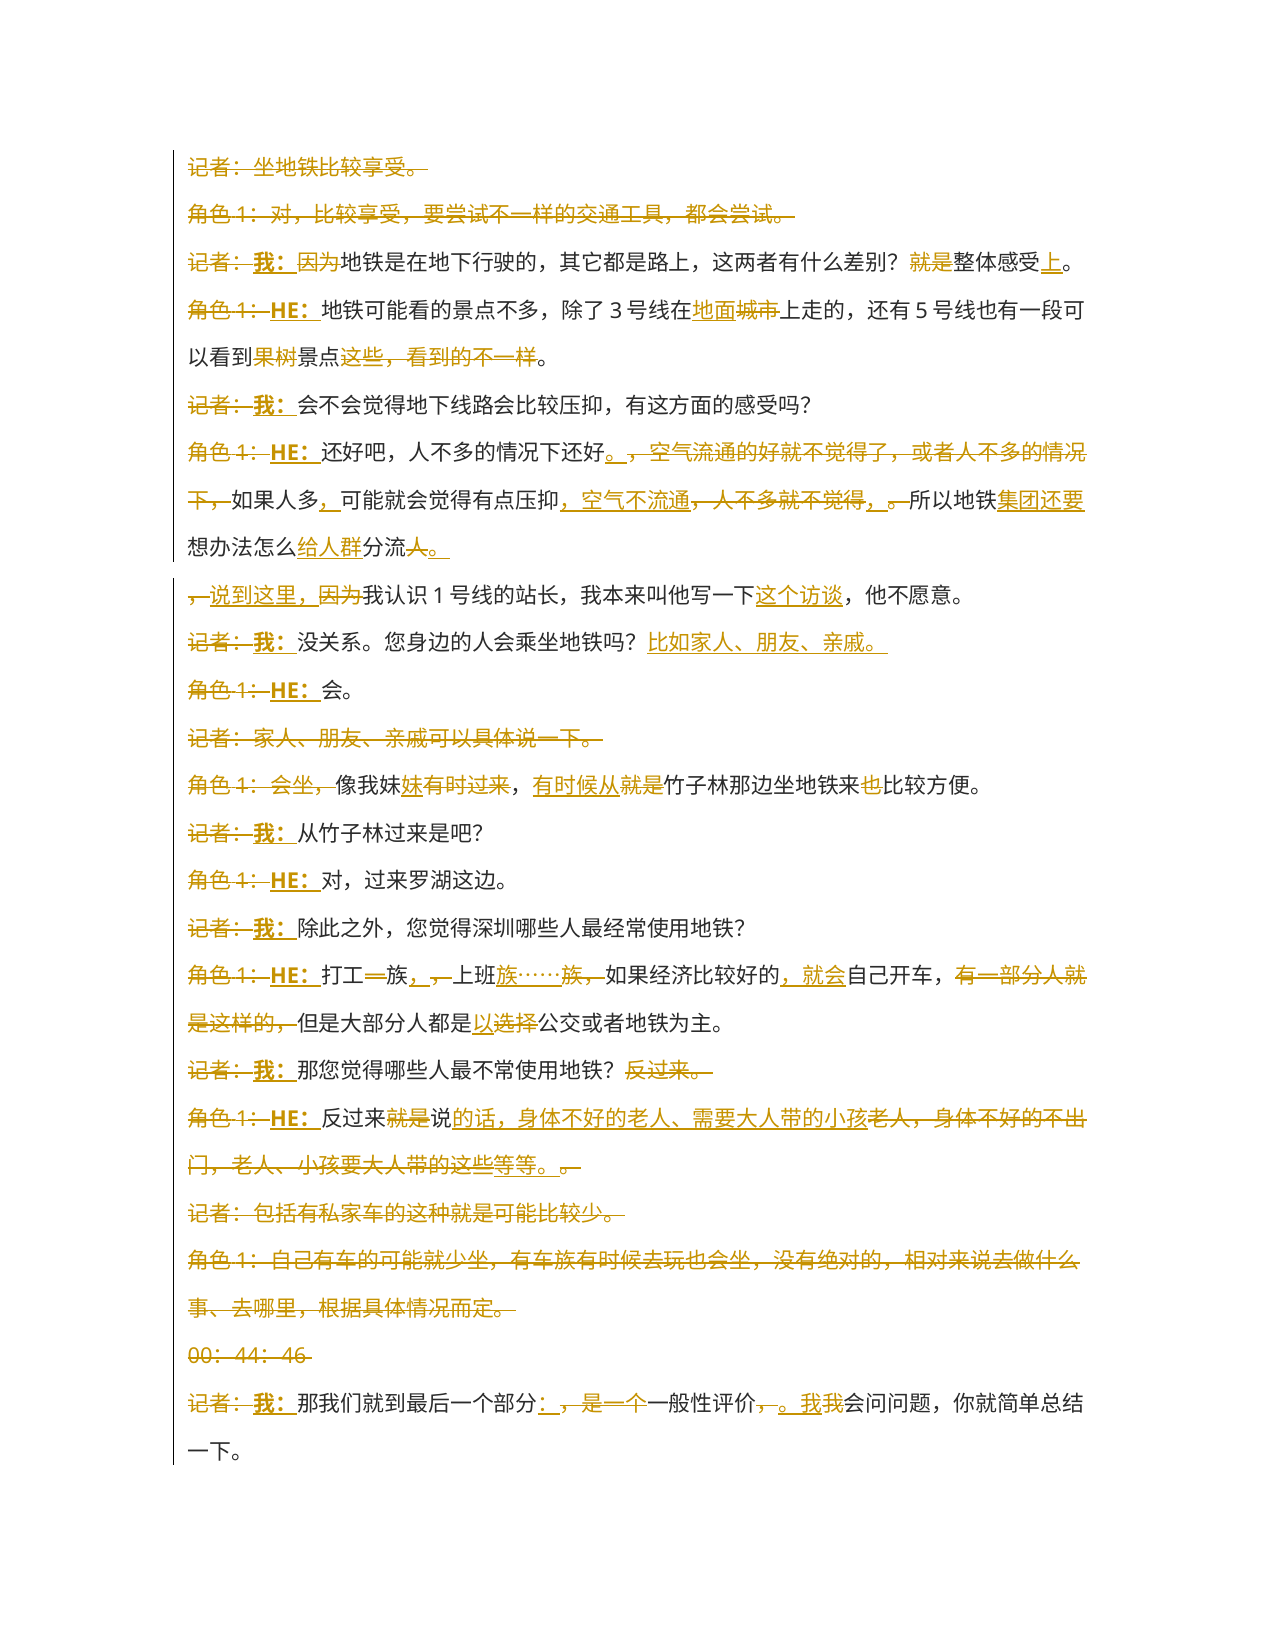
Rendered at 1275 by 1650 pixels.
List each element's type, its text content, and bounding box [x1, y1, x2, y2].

text 我认识1号线的站长，我本来叫他写一下，他不愿意。 没关系。您身边的人会乘坐地铁吗？ 会。像我妹，竹子林那边坐地铁来比较方便。 从竹子林过来是吧？ 对，过来罗湖这边。 除此之外，您觉得深圳哪些人最经常使用地铁？ 打工族上班如果经济比较好的自己开车，但是大部分人都是公交或者地铁为主。 那您觉得哪些人最不常使用地铁？ 反过来说 那我们就到最后一个部分一般性评价会问问题，你就简单总结一下。 [187, 578, 1087, 1465]
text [187, 150, 1087, 562]
